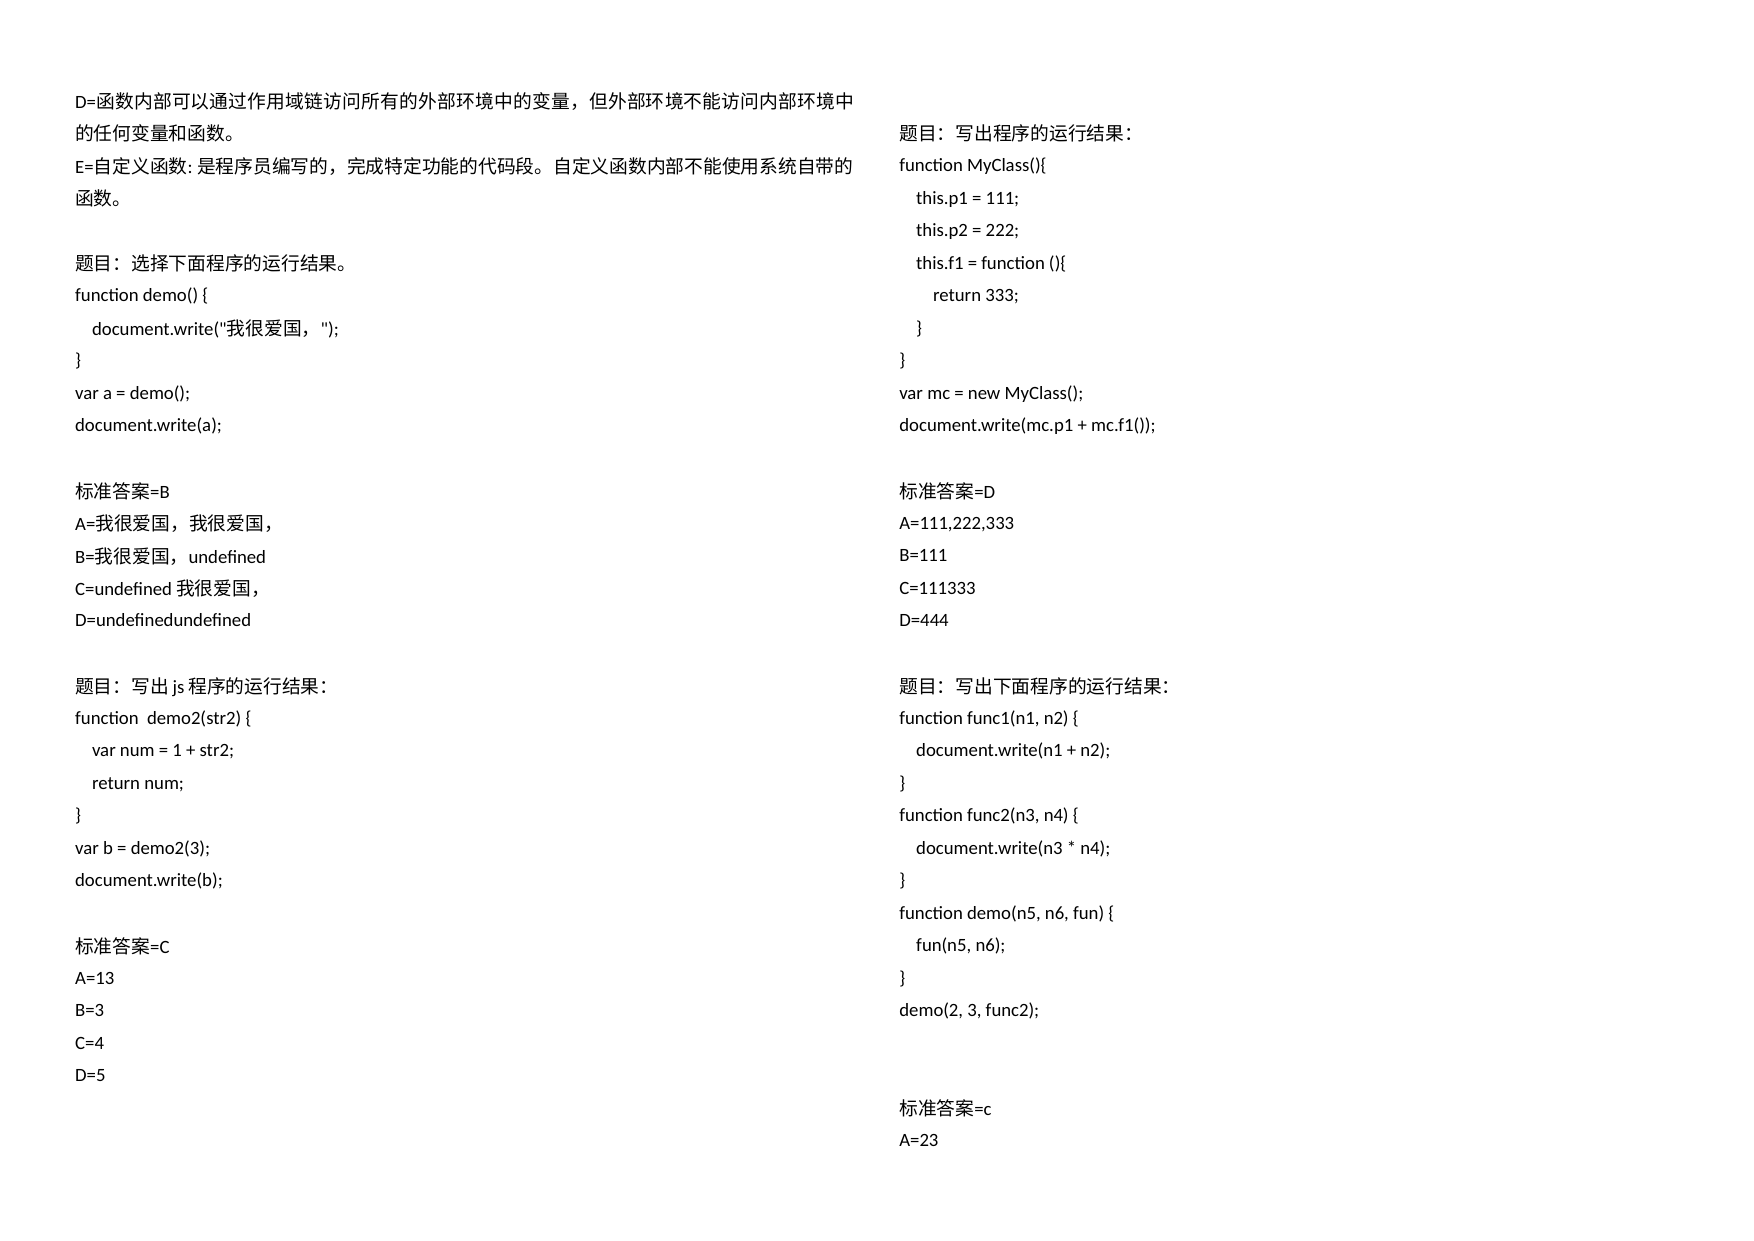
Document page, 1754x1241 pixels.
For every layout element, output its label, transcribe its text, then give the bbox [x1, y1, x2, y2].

text function demo(n5, n6, fun) { [899, 896, 1679, 929]
text D=444 [899, 604, 1679, 636]
text var a = demo(); [75, 376, 855, 409]
text } [899, 344, 1679, 376]
text function demo() { [75, 279, 855, 311]
text return num; [75, 766, 855, 799]
text E=自定义函数: 是程序员编写的，完成特定功能的代码段。自定义函数内部不能使用系统自带的函数。 [75, 149, 855, 214]
text var mc = new MyClass(); [899, 376, 1679, 409]
text return 333; [899, 279, 1679, 311]
text this.p1 = 111; [899, 181, 1679, 214]
text 标准答案=B [75, 474, 855, 506]
text D=undefinedundefined [75, 604, 855, 636]
text var num = 1 + str2; [75, 734, 855, 766]
text 题目：选择下面程序的运行结果。 [75, 246, 855, 279]
text C=undefined我很爱国， [75, 571, 855, 604]
text A=111,222,333 [899, 506, 1679, 539]
text var b = demo2(3); [75, 831, 855, 864]
text 标准答案=C [75, 929, 855, 961]
text function demo2(str2) { [75, 701, 855, 734]
text D=函数内部可以通过作用域链访问所有的外部环境中的变量，但外部环境不能访问内部环境中的任何变量和函数。 [75, 84, 855, 149]
text document.write(n1 + n2); [899, 734, 1679, 766]
text } [75, 799, 855, 831]
text function func1(n1, n2) { [899, 701, 1679, 734]
text 标准答案=D [899, 474, 1679, 506]
text function func2(n3, n4) { [899, 799, 1679, 831]
text B=3 [75, 994, 855, 1026]
text D=5 [75, 1059, 855, 1091]
text fun(n5, n6); [899, 929, 1679, 961]
text 题目：写出js程序的运行结果： [75, 669, 855, 701]
text C=4 [75, 1026, 855, 1059]
text document.write(a); [75, 409, 855, 441]
text document.write("我很爱国，"); [75, 311, 855, 344]
text A=13 [75, 961, 855, 994]
text A=我很爱国，我很爱国， [75, 506, 855, 539]
text } [899, 864, 1679, 896]
text this.p2 = 222; [899, 214, 1679, 246]
text } [899, 311, 1679, 344]
text document.write(n3 * n4); [899, 831, 1679, 864]
text B=111 [899, 539, 1679, 571]
text 题目：写出下面程序的运行结果： [899, 669, 1679, 701]
text A=23 [899, 1124, 1679, 1156]
text demo(2, 3, func2); [899, 994, 1679, 1026]
text } [75, 344, 855, 376]
text function MyClass(){ [899, 149, 1679, 181]
text C=111333 [899, 571, 1679, 604]
text } [899, 766, 1679, 799]
text 标准答案=c [899, 1091, 1679, 1124]
text B=我很爱国，undefined [75, 539, 855, 571]
text } [899, 961, 1679, 994]
text this.f1 = function (){ [899, 246, 1679, 279]
text document.write(mc.p1 + mc.f1()); [899, 409, 1679, 441]
text 题目：写出程序的运行结果： [899, 116, 1679, 149]
text document.write(b); [75, 864, 855, 896]
